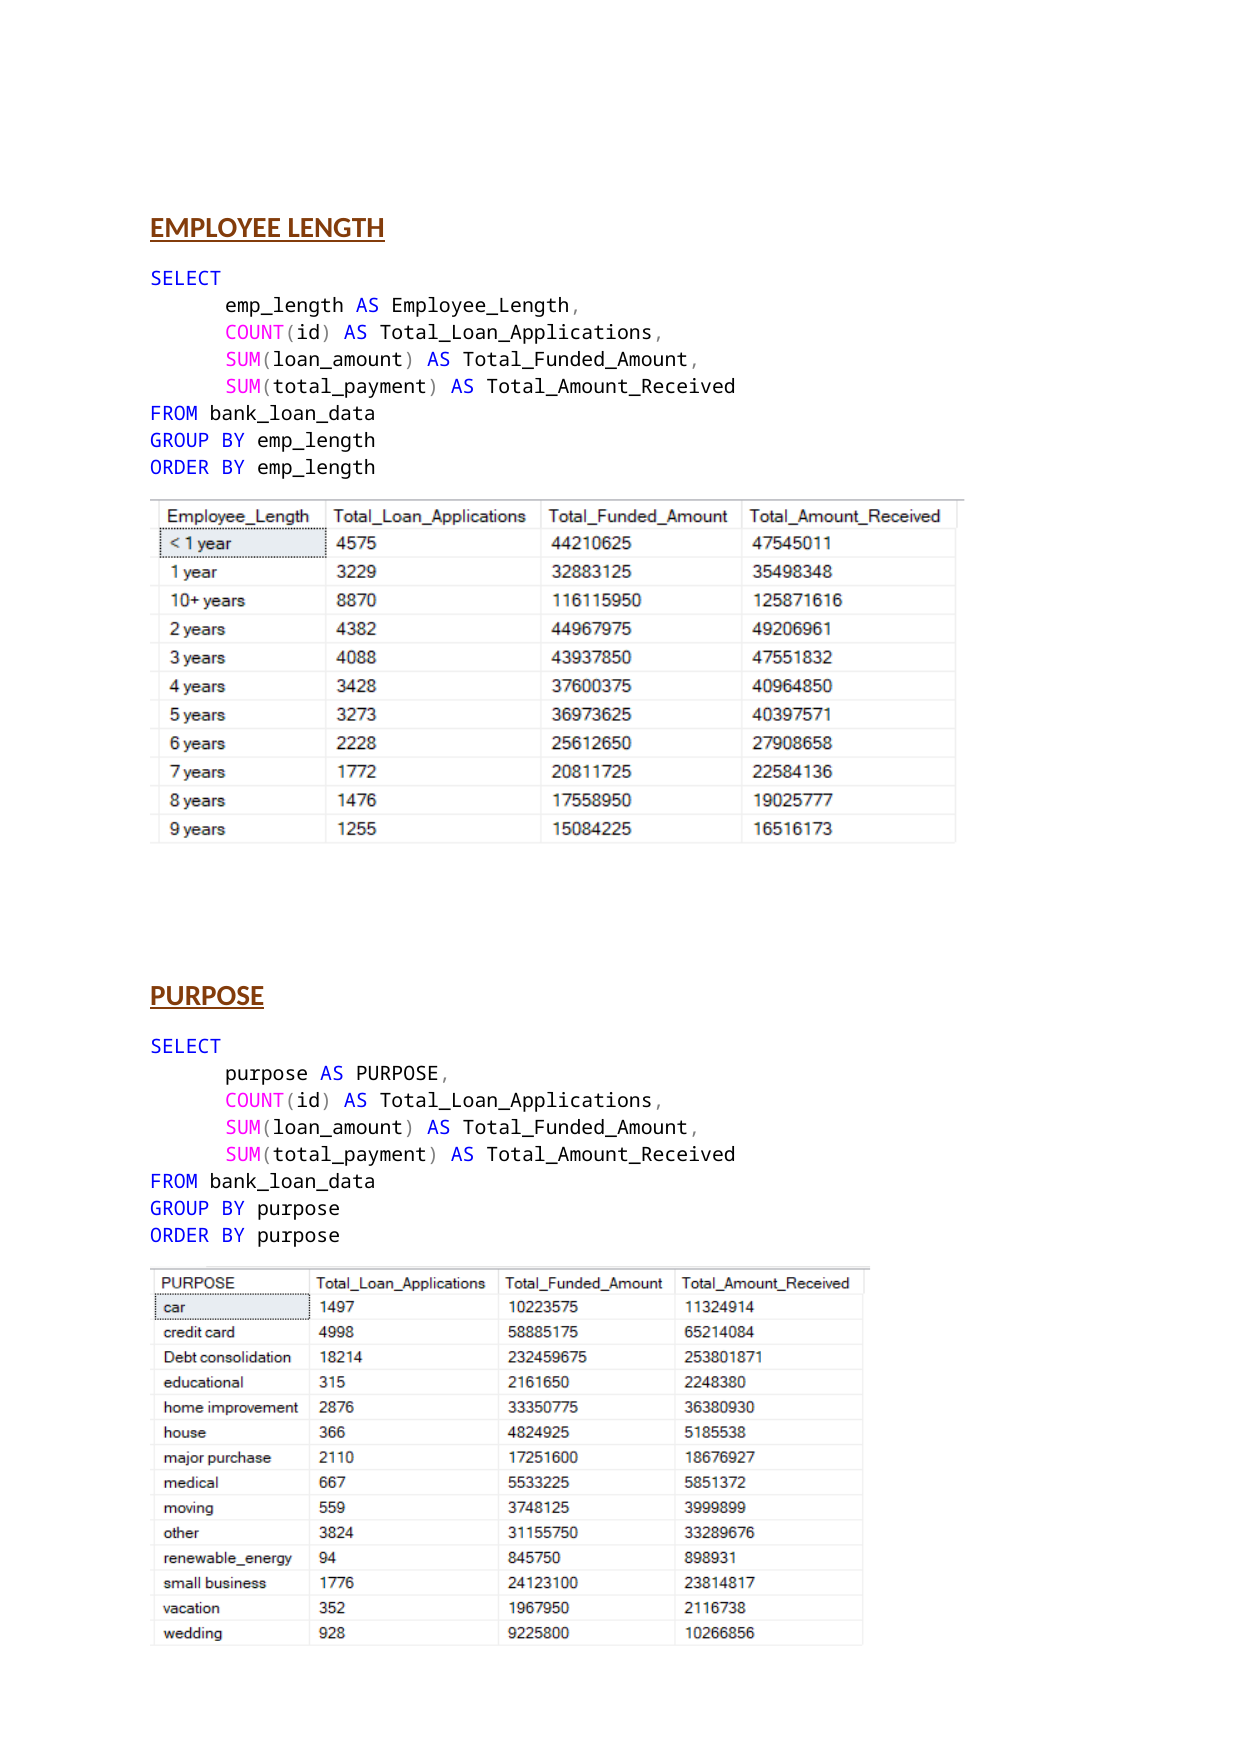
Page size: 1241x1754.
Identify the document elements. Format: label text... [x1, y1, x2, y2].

text SUM(loan_amount) AS Total_Funded_Amount, [150, 1113, 1090, 1140]
text SELECT [150, 264, 1090, 291]
text SELECT [150, 1032, 1090, 1059]
text SUM(loan_amount) AS Total_Funded_Amount, [150, 345, 1090, 372]
text SUM(total_payment) AS Total_Amount_Received [150, 372, 1090, 399]
picture [150, 499, 965, 848]
text ORDER BY purpose [150, 1221, 1090, 1248]
picture [150, 1266, 871, 1651]
text COUNT(id) AS Total_Loan_Applications, [150, 1086, 1090, 1113]
text SUM(total_payment) AS Total_Amount_Received [150, 1140, 1090, 1167]
text PURPOSE [150, 977, 1090, 1013]
text ORDER BY emp_length [150, 453, 1090, 480]
text emp_length AS Employee_Length, [150, 291, 1090, 318]
text FROM bank_loan_data [150, 1167, 1090, 1194]
text FROM bank_loan_data [150, 399, 1090, 426]
text COUNT(id) AS Total_Loan_Applications, [150, 318, 1090, 345]
text GROUP BY emp_length [150, 426, 1090, 453]
text GROUP BY purpose [150, 1194, 1090, 1221]
text purpose AS PURPOSE, [150, 1059, 1090, 1086]
text EMPLOYEE LENGTH [150, 209, 1090, 245]
